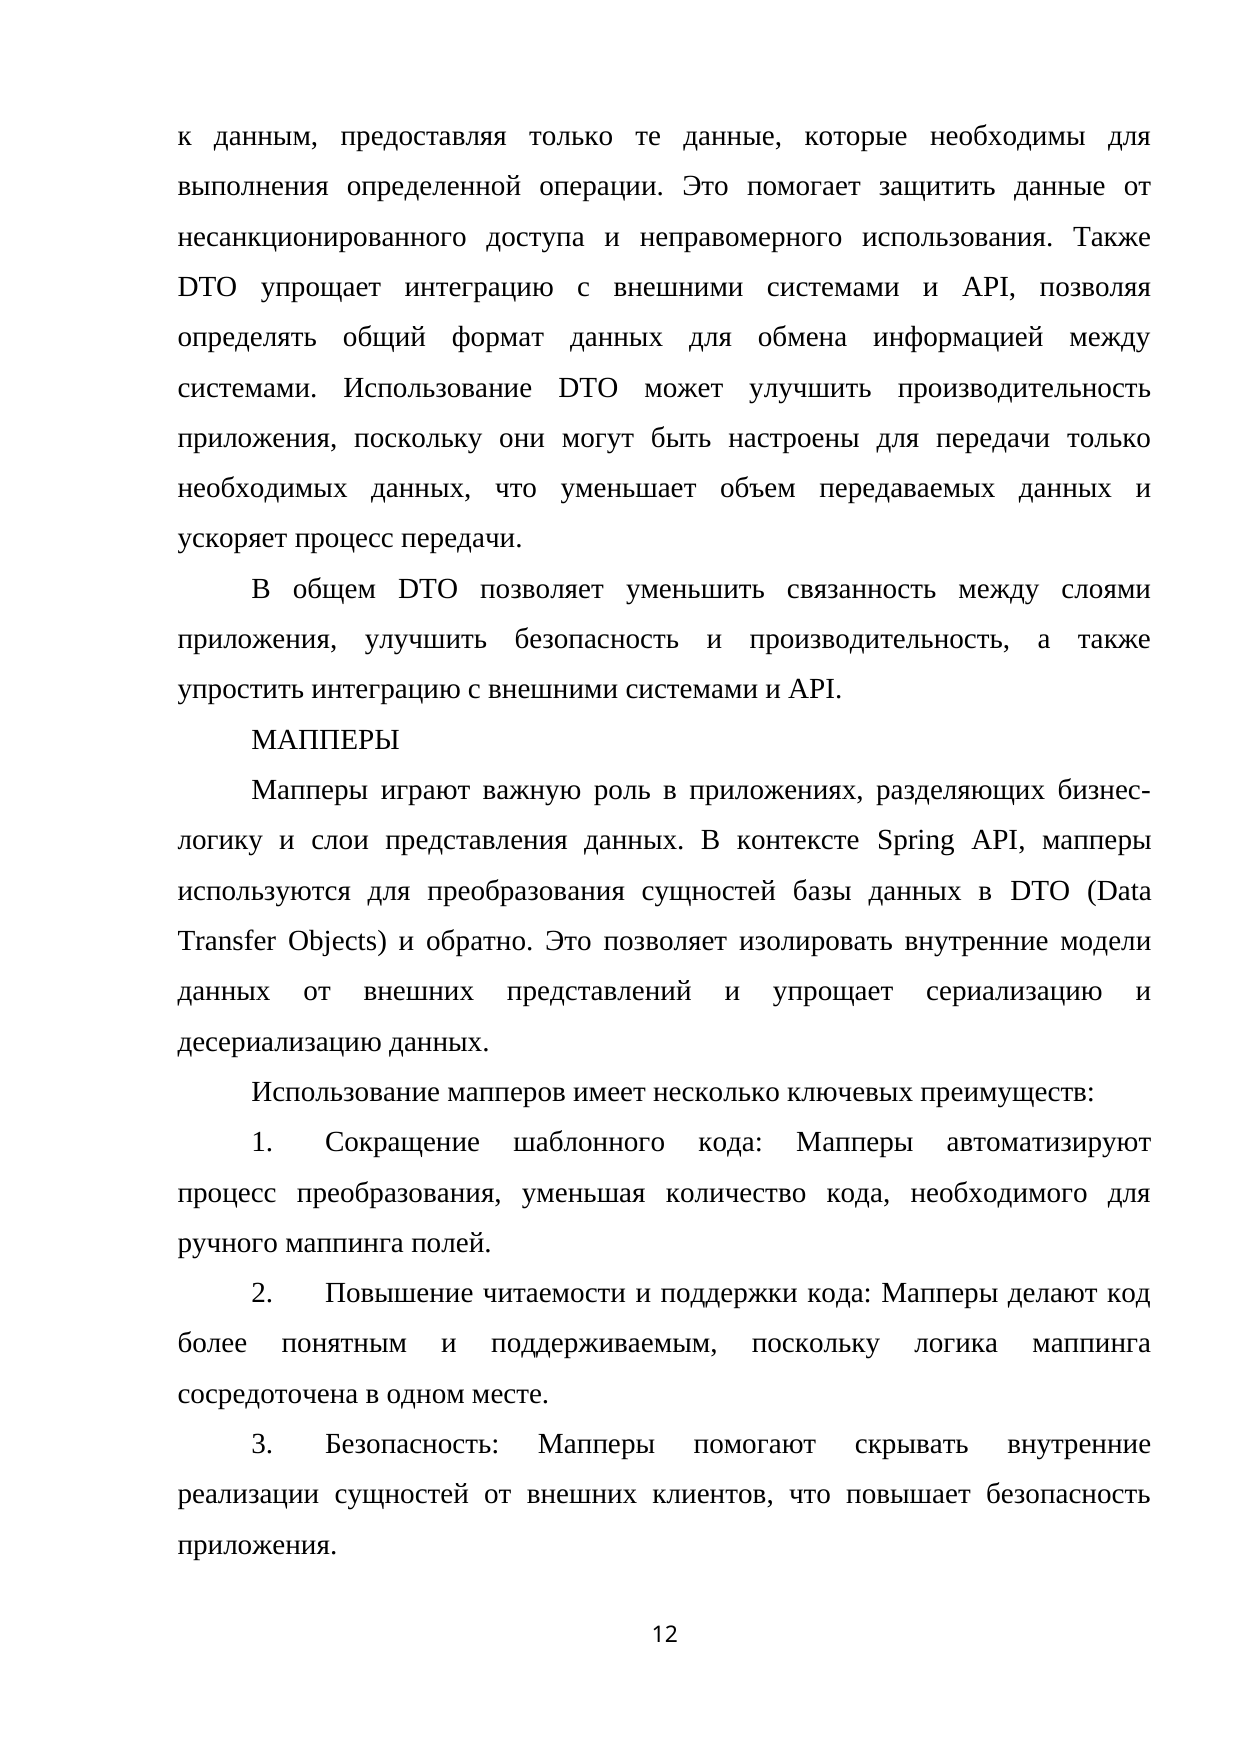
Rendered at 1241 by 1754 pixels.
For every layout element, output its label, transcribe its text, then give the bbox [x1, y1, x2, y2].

text 3. Безопасность: Мапперы помогают скрывать внутренние реализации сущностей от внешних клиентов, что повышает безопасность приложения. [177, 1426, 1152, 1560]
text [177, 118, 1152, 554]
text Мапперы играют важную роль в приложениях, разделяющих бизнес-логику и слои представления данных. В контексте Spring API, мапперы используются для преобразования сущностей базы данных в DTO (Data Transfer Objects) и обратно. Это позволяет изолировать внутренние модели данных от внешних представлений и упрощает сериализацию и десериализацию данных. [177, 772, 1152, 1057]
text Использование мапперов имеет несколько ключевых преимуществ: [177, 1074, 1152, 1108]
text 1. Сокращение шаблонного кода: Мапперы автоматизируют процесс преобразования, уменьшая количество кода, необходимого для ручного маппинга полей. [177, 1124, 1152, 1258]
text В общем DTO позволяет уменьшить связанность между слоями приложения, улучшить безопасность и производительность, а также упростить интеграцию с внешними системами и API. [177, 571, 1152, 705]
text 2. Повышение читаемости и поддержки кода: Мапперы делают код более понятным и поддерживаемым, поскольку логика маппинга сосредоточена в одном месте. [177, 1275, 1152, 1409]
subtitle МАППЕРЫ [177, 722, 1152, 755]
